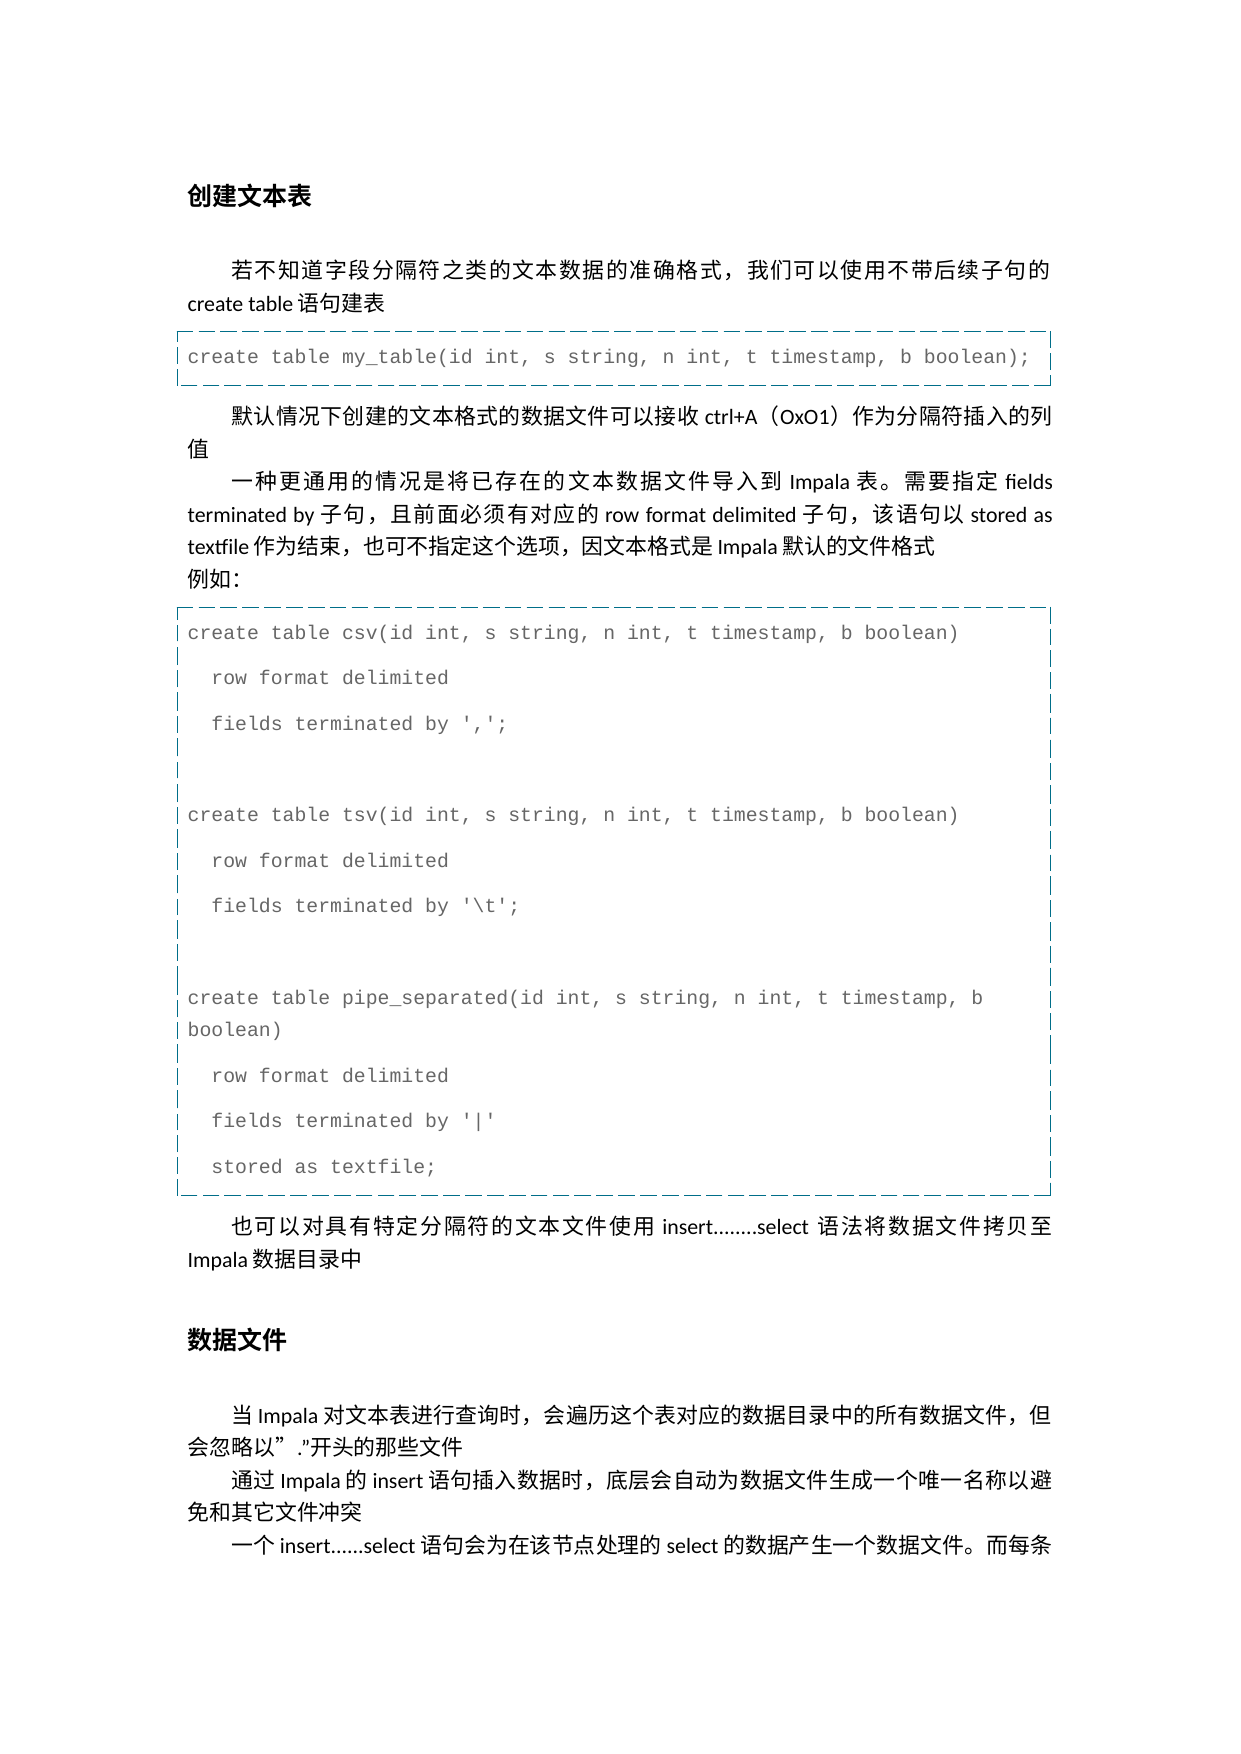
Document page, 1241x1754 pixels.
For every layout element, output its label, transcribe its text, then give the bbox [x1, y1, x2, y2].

subtitle 创建文本表 [187, 162, 1053, 227]
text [187, 1527, 1053, 1560]
text fields terminated by '|' [177, 1096, 1051, 1139]
text row format delimited [177, 835, 1051, 878]
text 通过Impala的insert语句插入数据时，底层会自动为数据文件生成一个唯一名称以避免和其它文件冲突 [187, 1462, 1053, 1527]
text stored as textfile; [177, 1141, 1051, 1196]
text row format delimited [177, 652, 1051, 696]
text 一种更通用的情况是将已存在的文本数据文件导入到Impala表。需要指定fields terminated by子句，且前面必须有对应的row format delimited子句，该语句以stored as textfile作为结束，也可不指定这个选项，因文本格式是Impala默认的文件格式 [187, 464, 1053, 561]
text 例如： [187, 561, 1053, 594]
text fields terminated by ','; [177, 698, 1051, 741]
text 若不知道字段分隔符之类的文本数据的准确格式，我们可以使用不带后续子句的create table语句建表 [187, 253, 1053, 318]
text create table tsv(id int, s string, n int, t timestamp, b boolean) [177, 789, 1051, 833]
text row format delimited [177, 1050, 1051, 1093]
text create table my_table(id int, s string, n int, t timestamp, b boolean); [177, 331, 1051, 386]
text create table pipe_separated(id int, s string, n int, t timestamp, b boolean) [177, 972, 1051, 1048]
text create table csv(id int, s string, n int, t timestamp, b boolean) [177, 607, 1051, 650]
subtitle 数据文件 [187, 1306, 1053, 1371]
text 默认情况下创建的文本格式的数据文件可以接收ctrl+A（OxO1）作为分隔符插入的列值 [187, 399, 1053, 464]
text 也可以对具有特定分隔符的文本文件使用insert........select 语法将数据文件拷贝至Impala数据目录中 [187, 1209, 1053, 1274]
text fields terminated by '\t'; [177, 881, 1051, 924]
text 当Impala对文本表进行查询时，会遍历这个表对应的数据目录中的所有数据文件，但会忽略以”.”开头的那些文件 [187, 1397, 1053, 1462]
